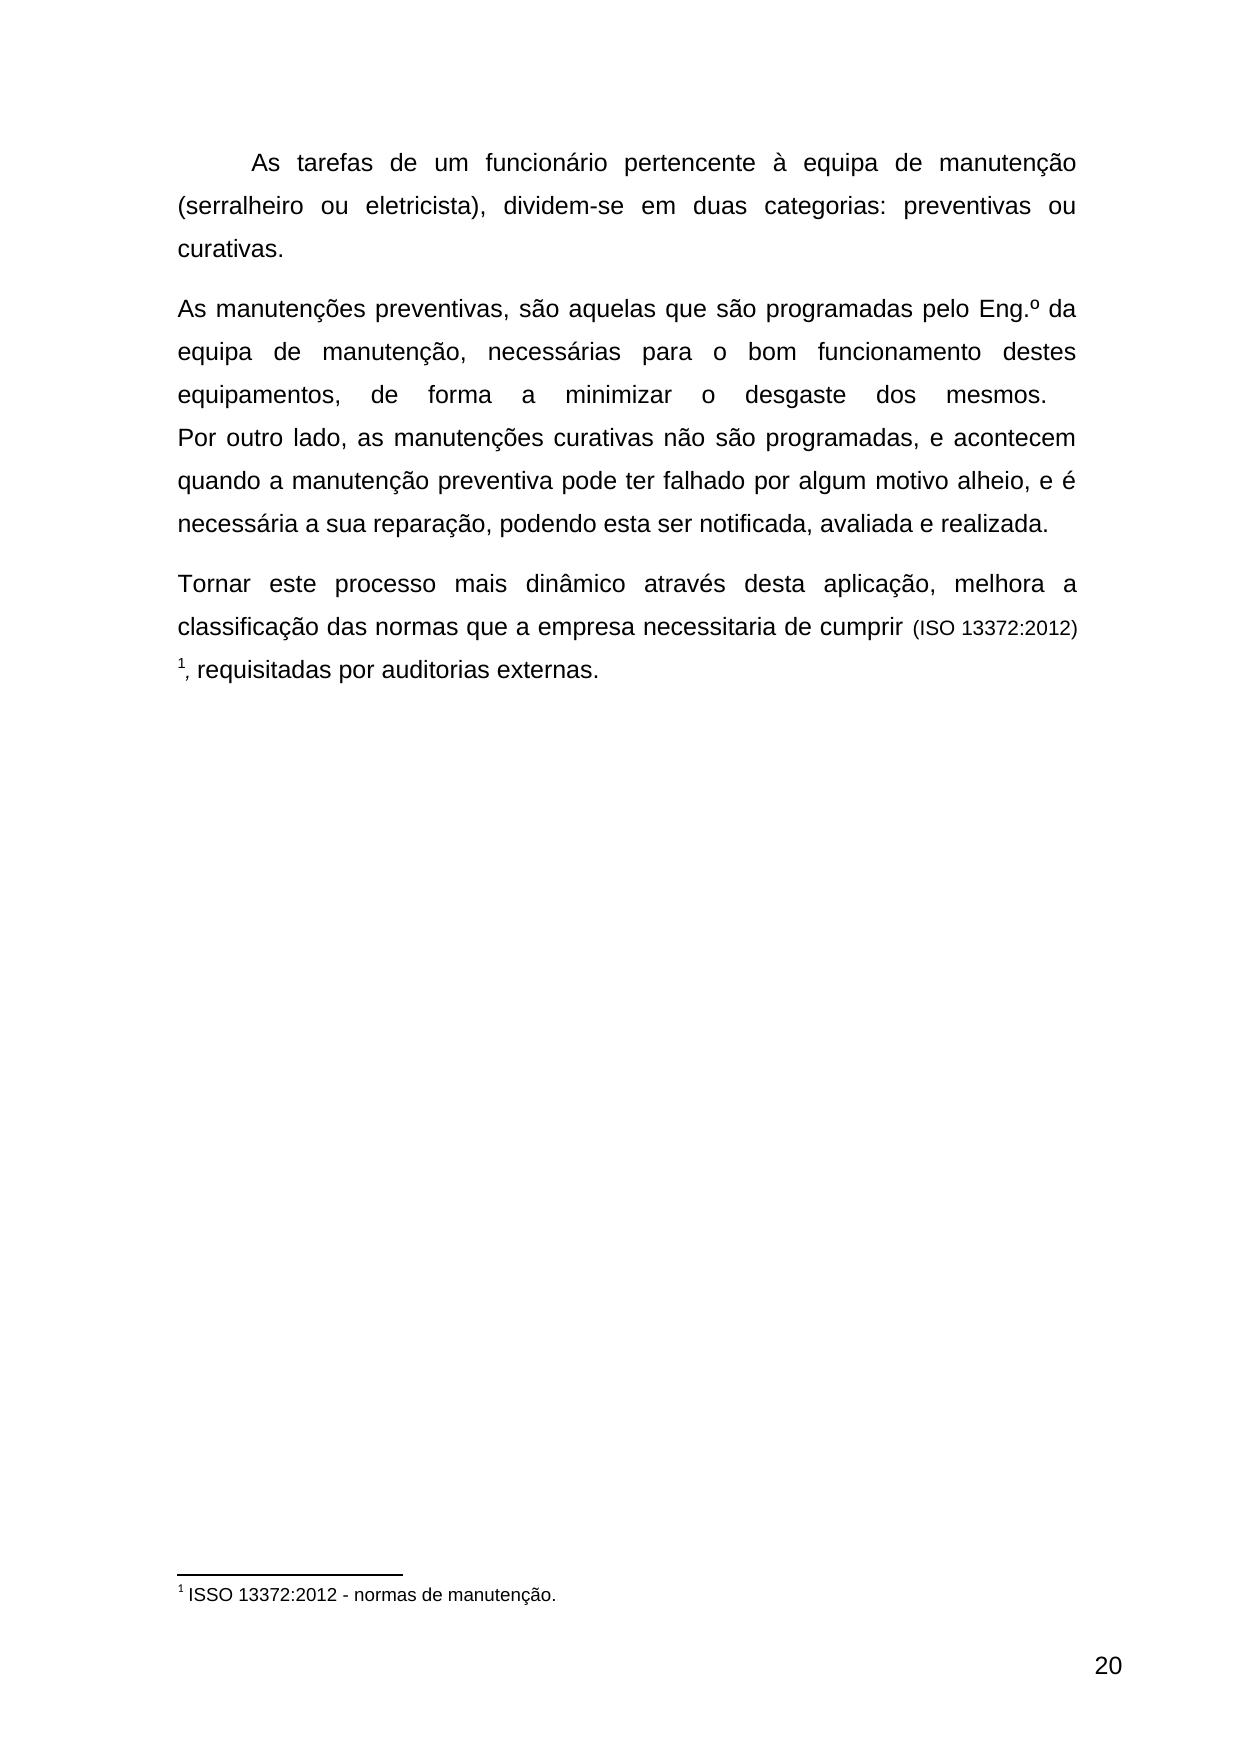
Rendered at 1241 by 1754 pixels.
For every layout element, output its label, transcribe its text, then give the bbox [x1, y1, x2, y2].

text As tarefas de um funcionário pertencente à equipa de manutenção (serralheiro ou eletricista), dividem-se em duas categorias: preventivas ou curativas. [177, 148, 1078, 263]
text As manutenções preventivas, são aquelas que são programadas pelo Eng.º da equipa de manutenção, necessárias para o bom funcionamento destes equipamentos, de forma a minimizar o desgaste dos mesmos. Por outro lado, as manutenções curativas não são programadas, e acontecem quando a manutenção preventiva pode ter falhado por algum motivo alheio, e é necessária a sua reparação, podendo esta ser notificada, avaliada e realizada. [177, 294, 1078, 538]
text Tornar este processo mais dinâmico através desta aplicação, melhora a classificação das normas que a empresa necessitaria de cumprir (ISO 13372:2012) , requisitadas por auditorias externas. [177, 569, 1078, 684]
